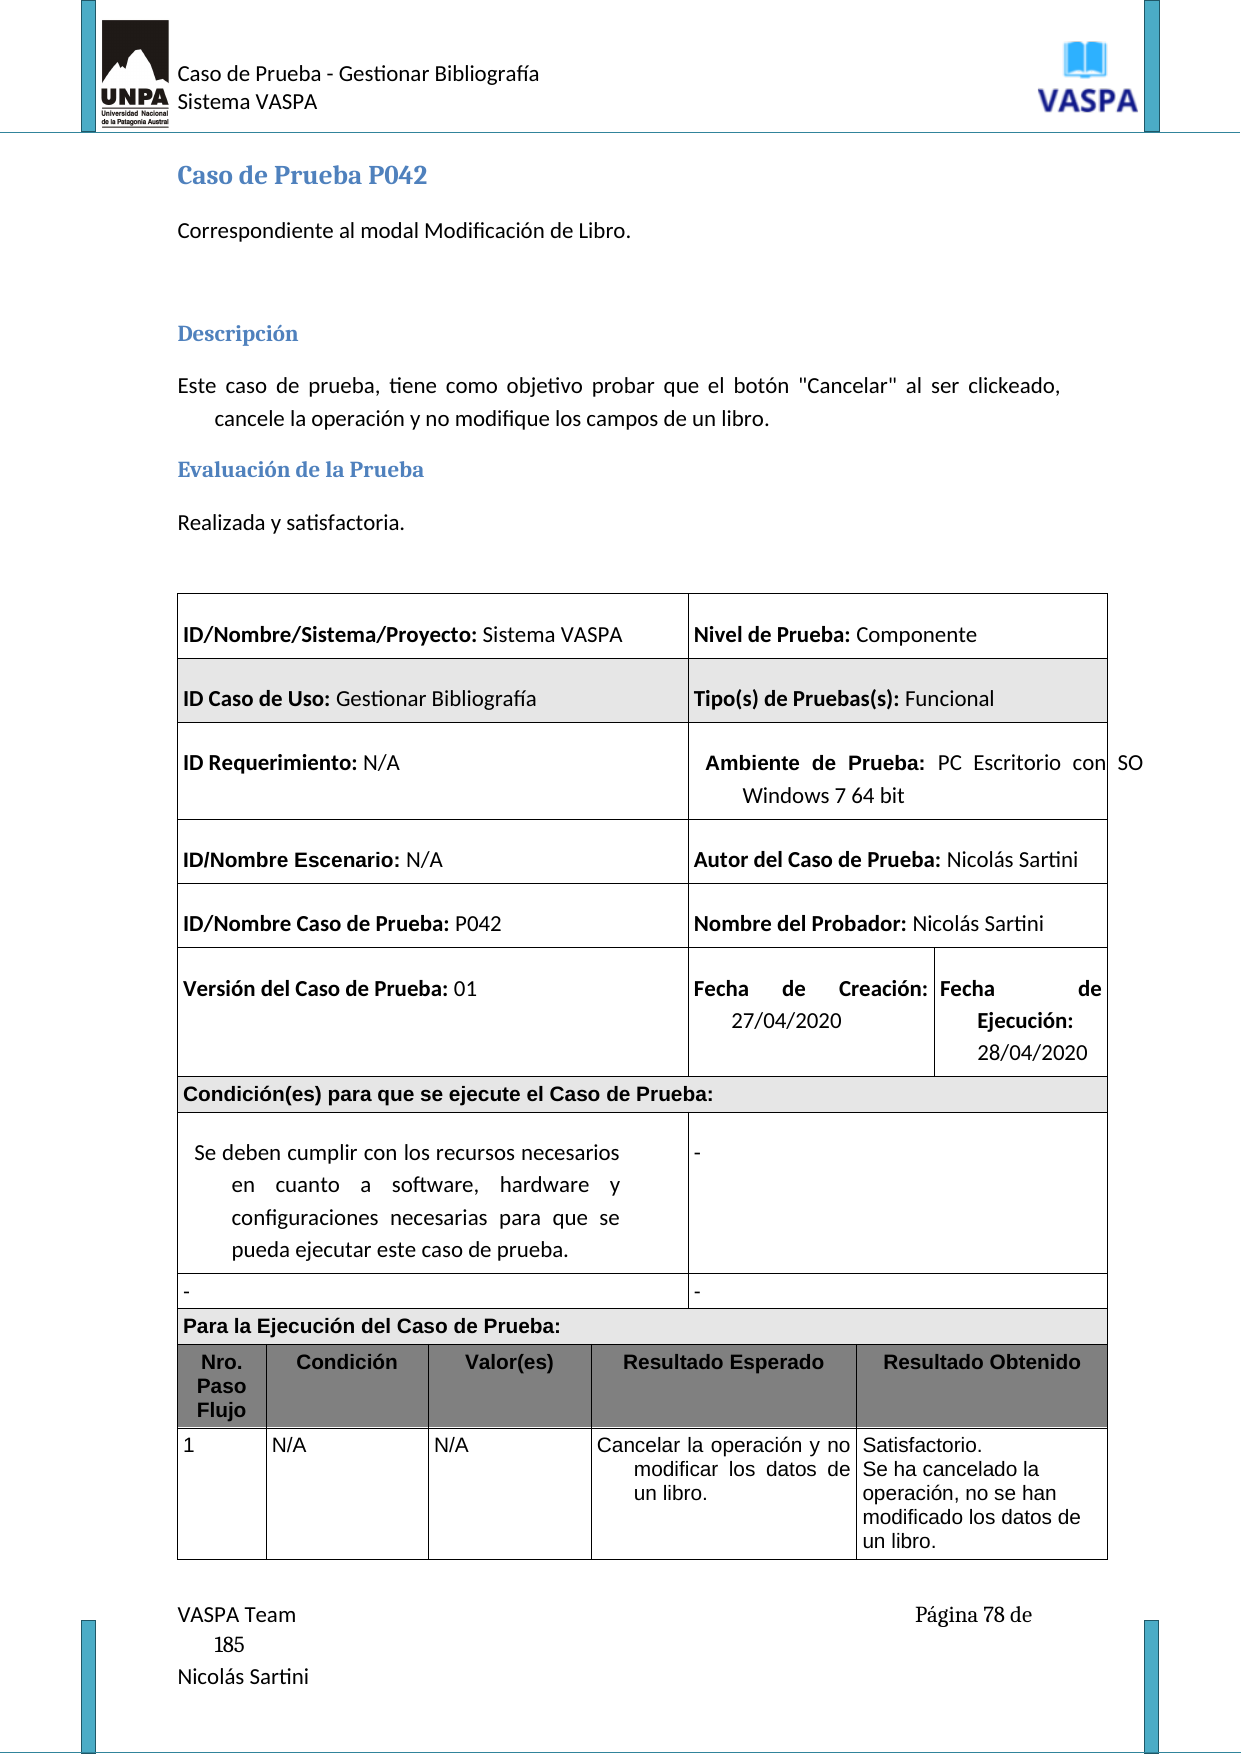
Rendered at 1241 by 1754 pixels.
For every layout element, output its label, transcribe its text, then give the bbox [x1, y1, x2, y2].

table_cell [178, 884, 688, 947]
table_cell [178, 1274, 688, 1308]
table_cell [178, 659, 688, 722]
text Este caso de prueba, tiene como objetivo probar que el botón "Cancelar" al ser clickeado, cancele la operación y no modifique los campos de un libro. [177, 372, 1063, 432]
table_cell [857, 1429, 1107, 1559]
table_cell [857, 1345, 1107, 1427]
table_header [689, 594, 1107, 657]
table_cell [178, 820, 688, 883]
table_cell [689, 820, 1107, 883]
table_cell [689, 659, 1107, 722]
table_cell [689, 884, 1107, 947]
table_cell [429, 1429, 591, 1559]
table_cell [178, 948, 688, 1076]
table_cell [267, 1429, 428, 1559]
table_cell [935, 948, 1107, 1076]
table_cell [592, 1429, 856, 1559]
text Realizada y satisfactoria. [177, 508, 1063, 536]
picture [1032, 21, 1143, 132]
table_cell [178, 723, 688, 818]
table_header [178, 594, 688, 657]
text Evaluación de la Prueba [177, 457, 1063, 483]
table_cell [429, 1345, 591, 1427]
text Caso de Prueba P042 [177, 160, 1063, 191]
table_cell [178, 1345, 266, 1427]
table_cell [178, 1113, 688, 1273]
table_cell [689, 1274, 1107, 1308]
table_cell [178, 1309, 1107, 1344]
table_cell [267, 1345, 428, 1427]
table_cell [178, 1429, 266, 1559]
text Descripción [177, 321, 1063, 347]
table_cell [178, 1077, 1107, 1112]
text Correspondiente al modal Modificación de Libro. [177, 216, 1063, 244]
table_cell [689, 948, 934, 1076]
picture [100, 18, 170, 129]
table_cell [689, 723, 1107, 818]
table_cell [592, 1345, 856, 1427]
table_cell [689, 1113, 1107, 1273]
